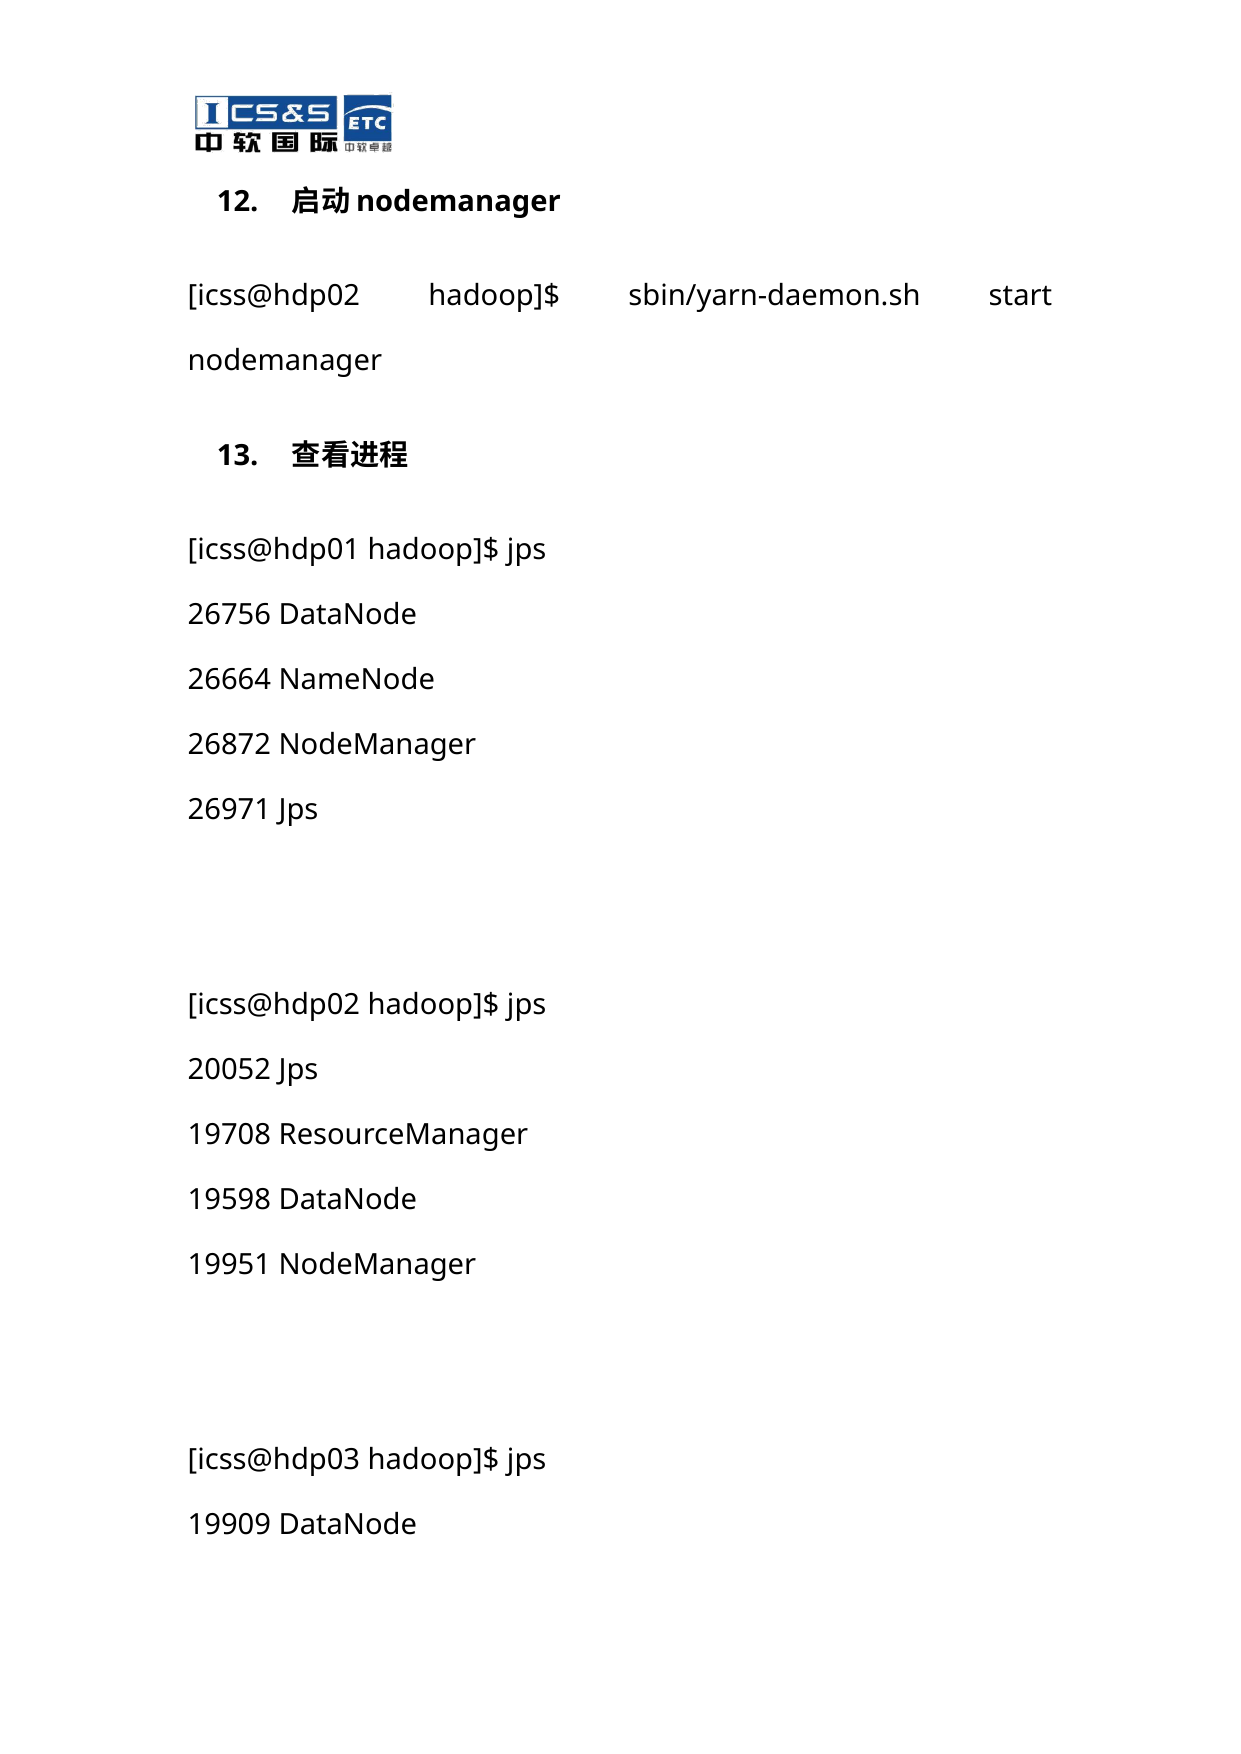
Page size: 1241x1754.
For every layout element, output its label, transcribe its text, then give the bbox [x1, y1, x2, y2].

subtitle 查看进程 [217, 421, 1023, 486]
text 26872 NodeManager [187, 711, 1053, 776]
text [icss@hdp03 hadoop]$ jps [187, 1426, 1053, 1491]
text 19951 NodeManager [187, 1231, 1053, 1296]
text 19708 ResourceManager [187, 1101, 1053, 1166]
text [icss@hdp02 hadoop]$ sbin/yarn-daemon.sh start nodemanager [187, 262, 1053, 392]
picture [187, 88, 398, 159]
text [icss@hdp01 hadoop]$ jps [187, 516, 1053, 581]
text [icss@hdp02 hadoop]$ jps [187, 971, 1053, 1036]
text 20052 Jps [187, 1036, 1053, 1101]
text 26971 Jps [187, 776, 1053, 841]
text 26756 DataNode [187, 581, 1053, 646]
text 26664 NameNode [187, 646, 1053, 711]
text 19909 DataNode [187, 1491, 1053, 1556]
text 19598 DataNode [187, 1166, 1053, 1231]
subtitle 启动nodemanager [217, 166, 1023, 231]
